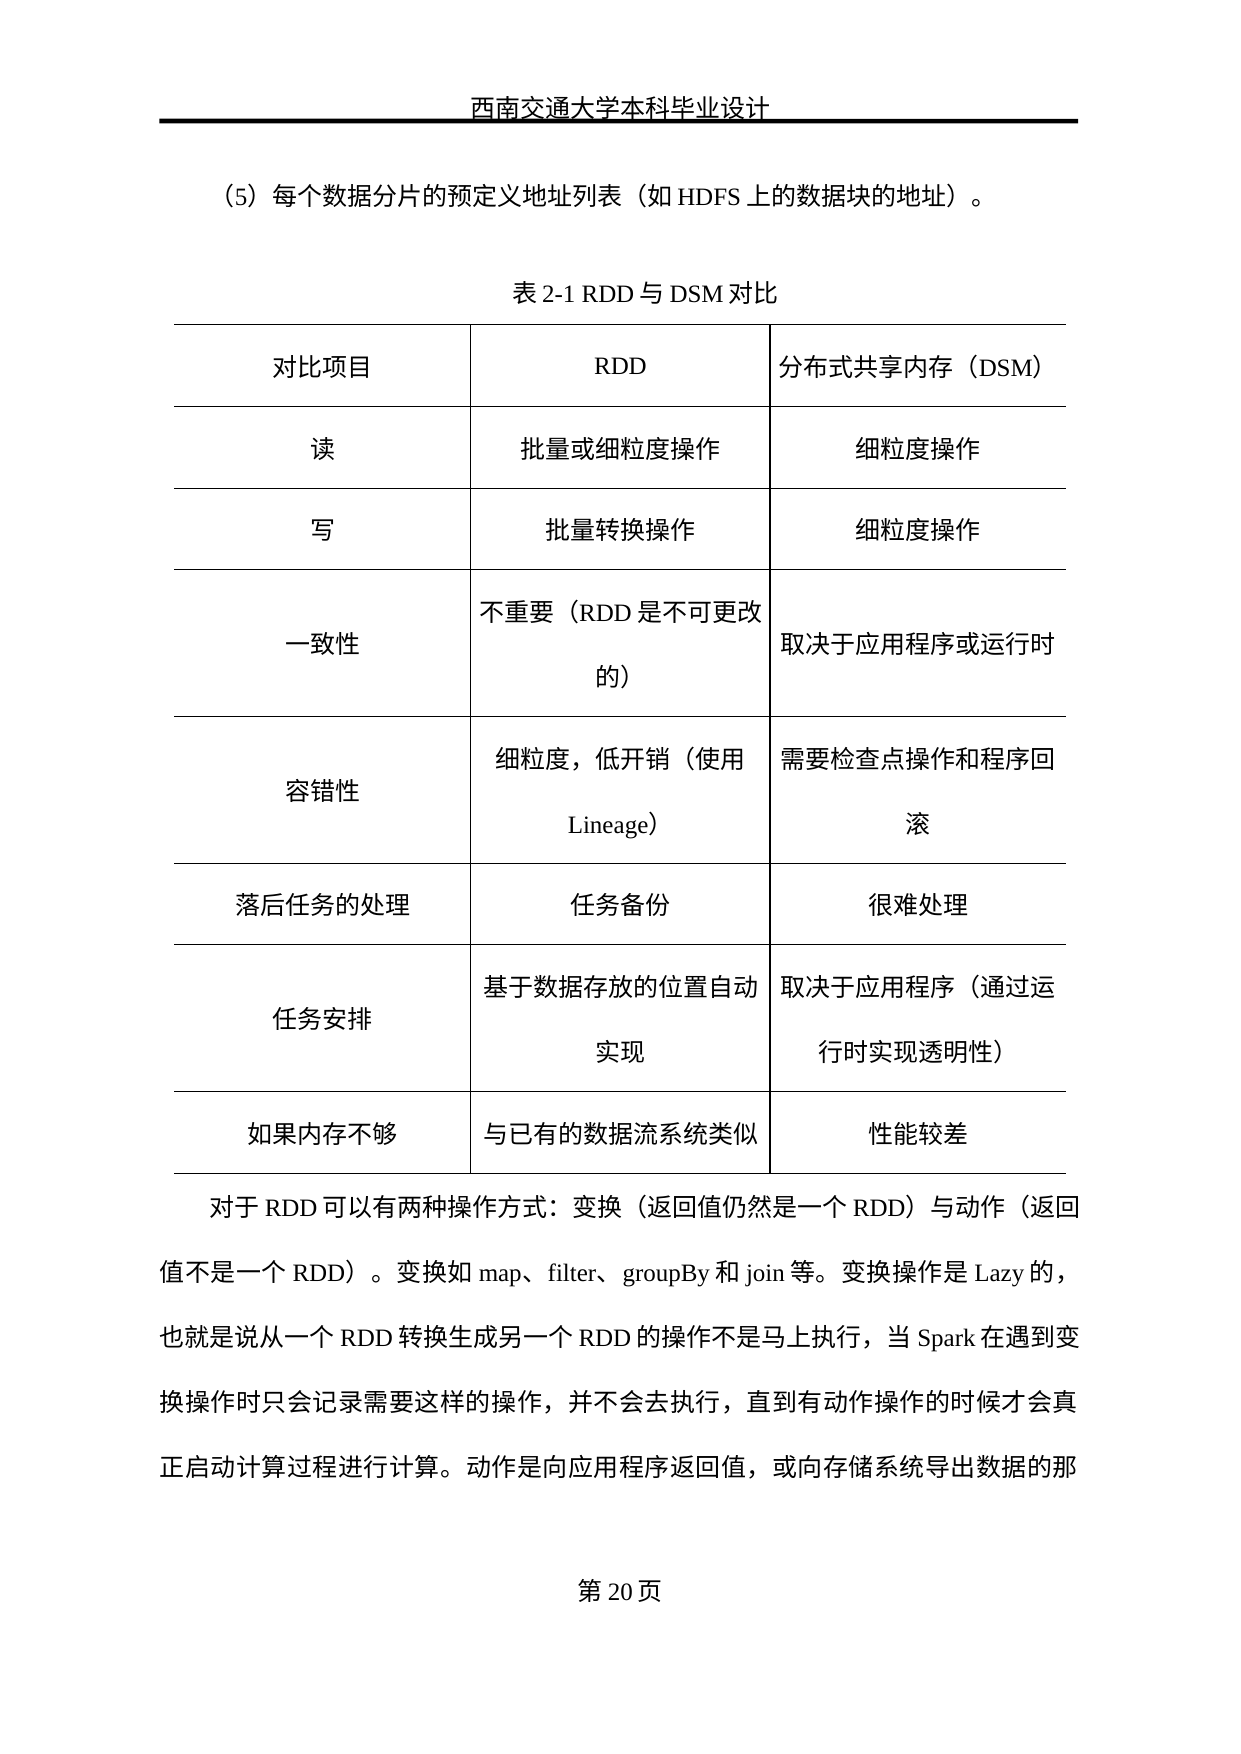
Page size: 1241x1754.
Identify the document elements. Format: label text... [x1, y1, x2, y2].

table_cell 如果内存不够 [174, 1092, 470, 1172]
table_cell 批量转换操作 [471, 489, 769, 569]
table_cell 落后任务的处理 [174, 864, 470, 944]
table_cell 性能较差 [771, 1092, 1066, 1172]
text （5）每个数据分片的预定义地址列表（如HDFS上的数据块的地址）。 [159, 162, 1081, 227]
table_header 分布式共享内存（DSM） [771, 325, 1066, 406]
table_cell 基于数据存放的位置自动实现 [471, 945, 769, 1091]
table_cell 细粒度操作 [771, 489, 1066, 569]
text 表2-1 RDD与DSM对比 [209, 259, 1081, 324]
table_cell 很难处理 [771, 864, 1066, 944]
table_cell 写 [174, 489, 470, 569]
table_cell 任务备份 [471, 864, 769, 944]
table_cell 细粒度，低开销（使用Lineage） [471, 717, 769, 862]
table_cell 需要检查点操作和程序回滚 [771, 717, 1066, 862]
table_cell 读 [174, 407, 470, 487]
table_header 对比项目 [174, 325, 470, 406]
table_cell 一致性 [174, 570, 470, 716]
table_cell 取决于应用程序（通过运行时实现透明性） [771, 945, 1066, 1091]
table_cell 不重要（RDD是不可更改的） [471, 570, 769, 716]
table_cell 任务安排 [174, 945, 470, 1091]
table_cell 细粒度操作 [771, 407, 1066, 487]
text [159, 1173, 1081, 1498]
table_cell 容错性 [174, 717, 470, 862]
table_cell 批量或细粒度操作 [471, 407, 769, 487]
table_cell 取决于应用程序或运行时 [771, 570, 1066, 716]
table_header RDD [471, 325, 769, 406]
table_cell 与已有的数据流系统类似 [471, 1092, 769, 1172]
